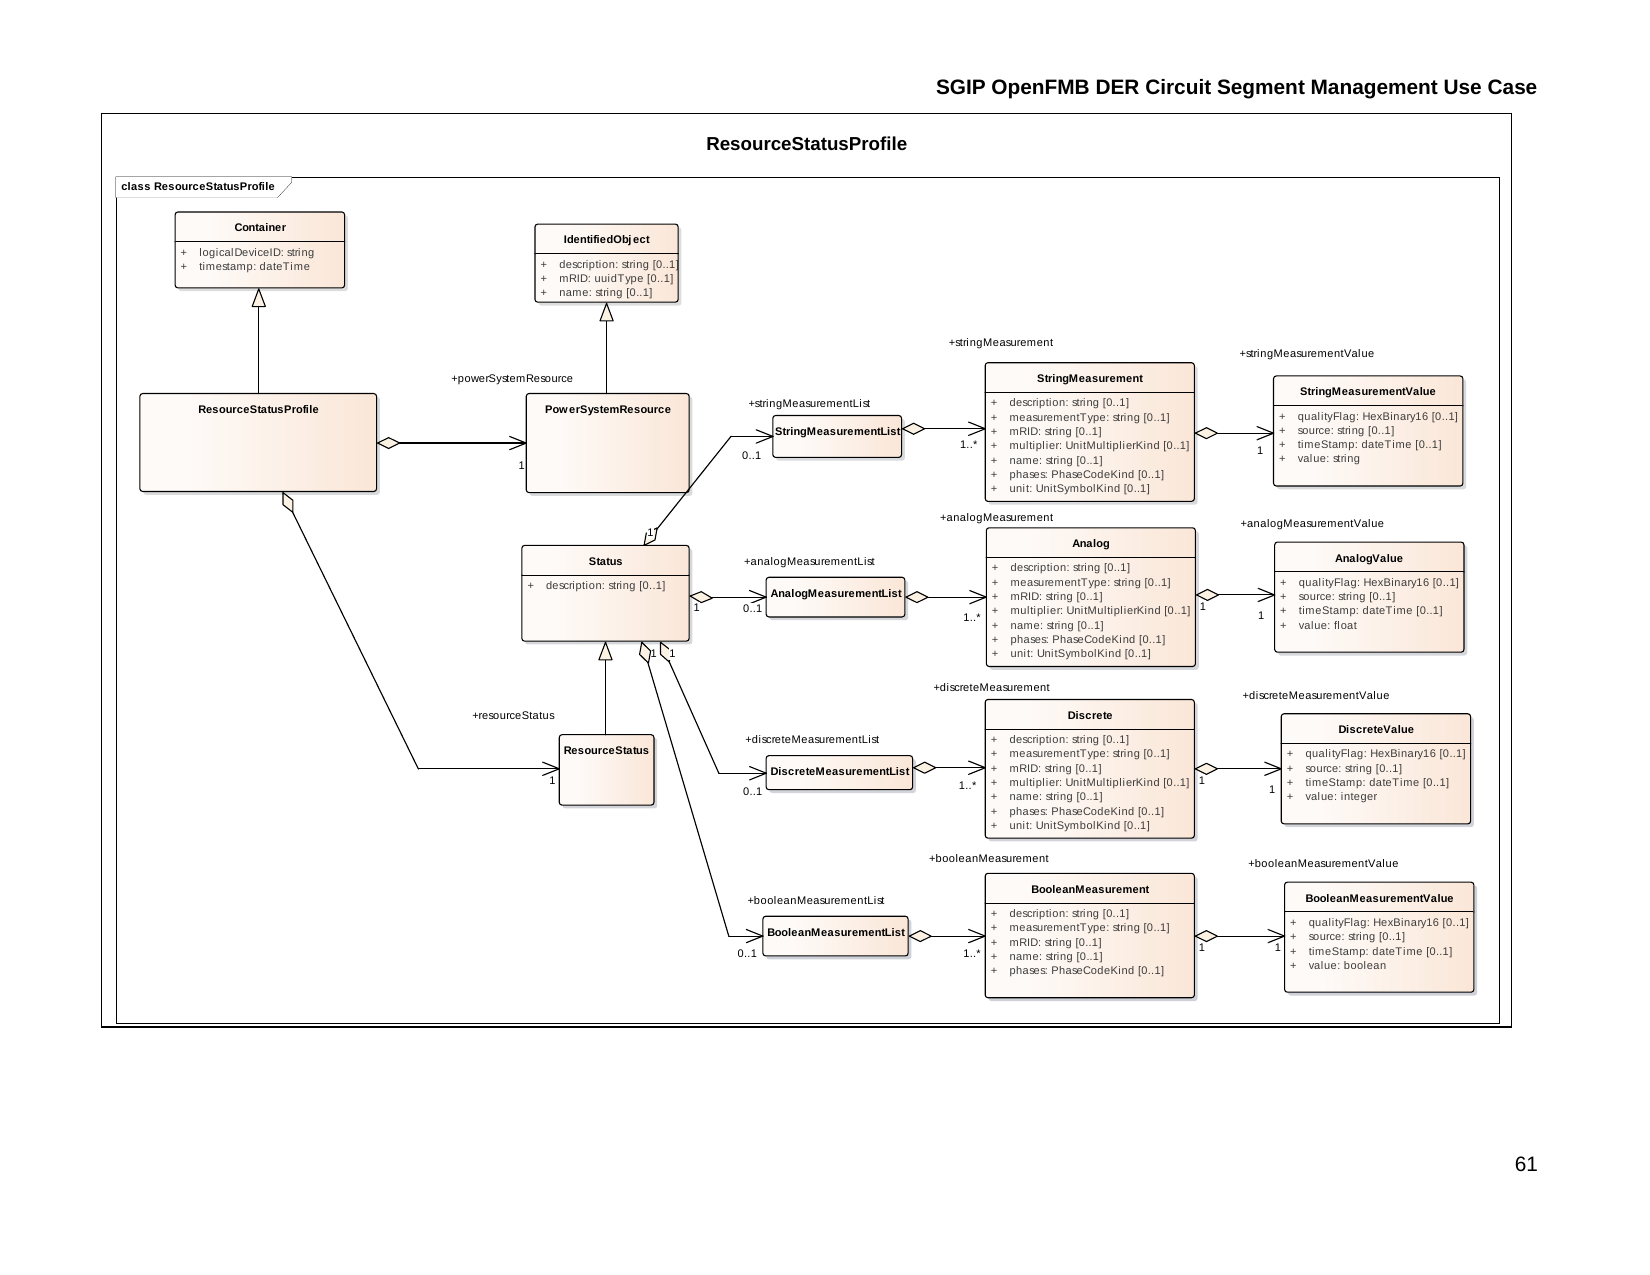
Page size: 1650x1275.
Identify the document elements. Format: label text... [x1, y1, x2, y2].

table_cell ResourceStatusProfile [102, 114, 1511, 1026]
